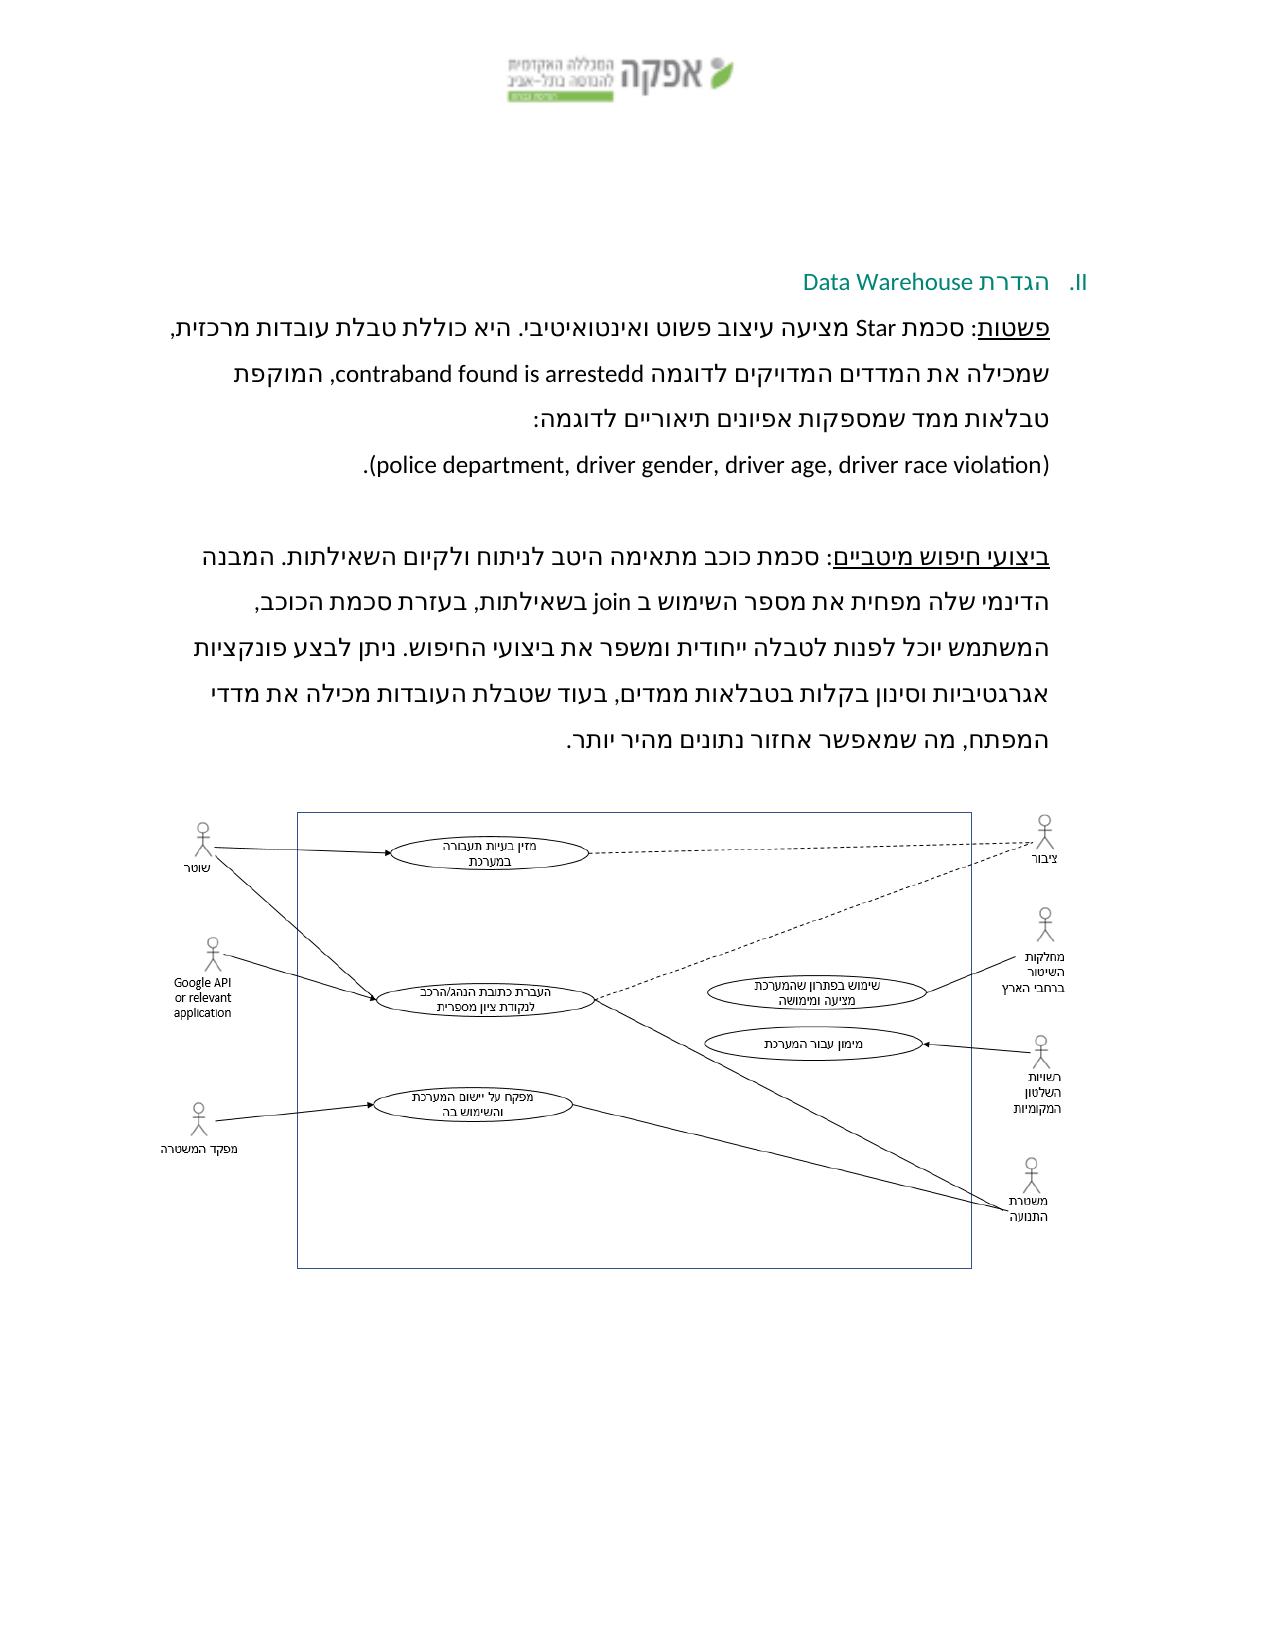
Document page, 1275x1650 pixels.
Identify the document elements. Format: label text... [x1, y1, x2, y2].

list ביצועי חיפוש מיטביים: סכמת כוכב מתאימה היטב לניתוח ולקיום השאילתות. המבנה הדינמי שלה מפחית את מספר השימוש ב join בשאילתות, בעזרת סכמת הכוכב, המשתמש יוכל לפנות לטבלה ייחודית ומשפר את ביצועי החיפוש. ניתן לבצע פונקציות אגרגטיביות וסינון בקלות בטבלאות ממדים, בעוד שטבלת העובדות מכילה את מדדי המפתח, מה שמאפשר אחזור נתונים מהיר יותר. [150, 541, 1050, 754]
subtitle הגדרת Data Warehouse [150, 266, 1087, 297]
picture [443, 34, 798, 125]
picture [148, 786, 1088, 1298]
list פשטות: סכמת Star מציעה עיצוב פשוט ואינטואיטיבי. היא כוללת טבלת עובדות מרכזית, שמכילה את המדדים המדויקים לדוגמה contraband found is arrestedd, המוקפת טבלאות ממד שמספקות אפיונים תיאוריים לדוגמה: (police department, driver gender, driver age, driver race violation). [150, 312, 1050, 480]
